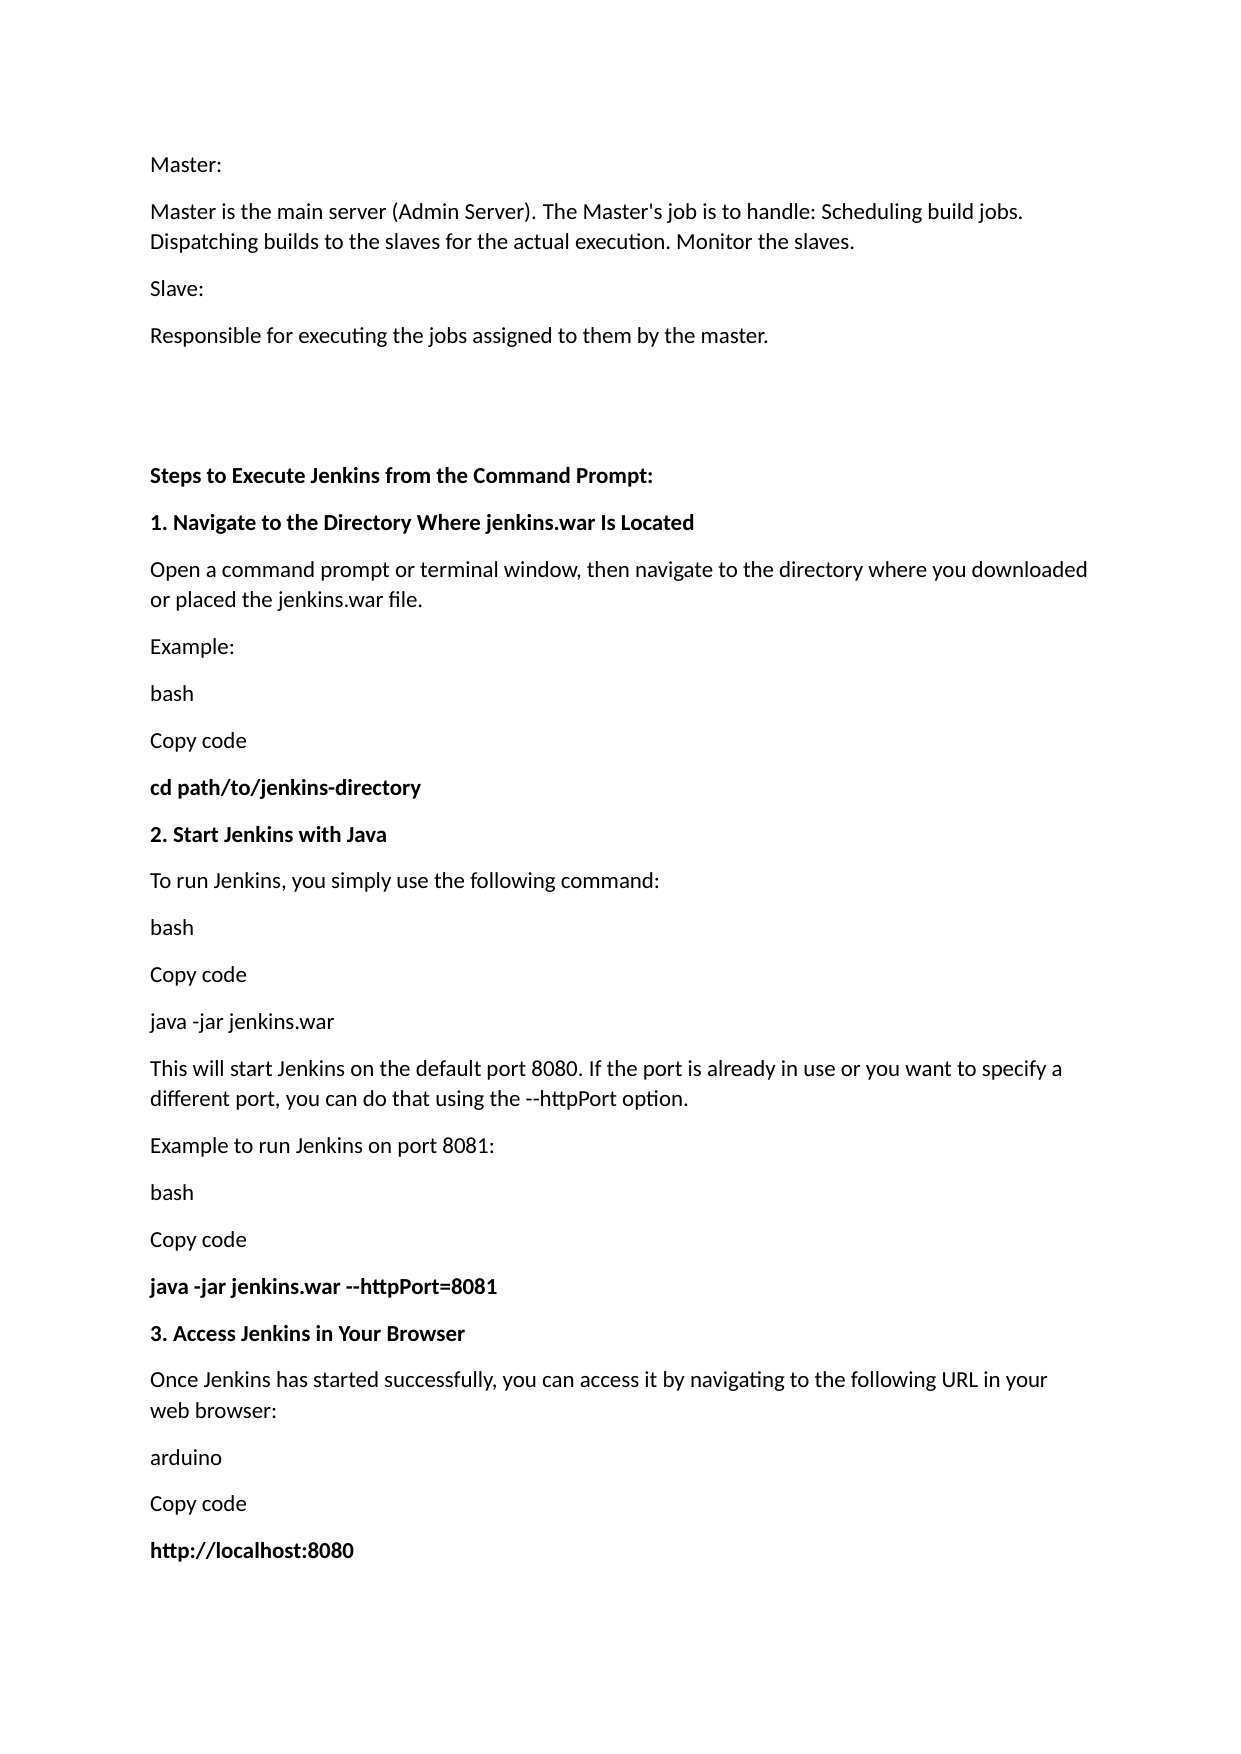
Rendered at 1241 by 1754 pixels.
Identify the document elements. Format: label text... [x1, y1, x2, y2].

text 1. Navigate to the Directory Where jenkins.war Is Located [150, 508, 1090, 536]
text bash [150, 1178, 1090, 1206]
text cd path/to/jenkins-directory [150, 773, 1090, 801]
text java -jar jenkins.war --httpPort=8081 [150, 1272, 1090, 1300]
text Slave: [150, 274, 1090, 302]
text To run Jenkins, you simply use the following command: [150, 867, 1090, 895]
text 3. Access Jenkins in Your Browser [150, 1319, 1090, 1347]
text Example to run Jenkins on port 8081: [150, 1131, 1090, 1159]
text Responsible for executing the jobs assigned to them by the master. [150, 321, 1090, 349]
text bash [150, 679, 1090, 707]
text This will start Jenkins on the default port 8080. If the port is already in use or you want to specify a different port, you can do that using the --httpPort option. [150, 1054, 1090, 1112]
text arduino [150, 1443, 1090, 1471]
text bash [150, 913, 1090, 942]
text Master is the main server (Admin Server). The Master's job is to handle: Scheduling build jobs. Dispatching builds to the slaves for the actual execution. Monitor the slaves. [150, 197, 1090, 255]
text Copy code [150, 1489, 1090, 1518]
text Copy code [150, 726, 1090, 754]
text http://localhost:8080 [150, 1536, 1090, 1564]
text 2. Start Jenkins with Java [150, 820, 1090, 848]
text Master: [150, 150, 1090, 178]
text Copy code [150, 1225, 1090, 1253]
text Copy code [150, 960, 1090, 988]
text Open a command prompt or terminal window, then navigate to the directory where you downloaded or placed the jenkins.war file. [150, 555, 1090, 613]
text Example: [150, 632, 1090, 660]
text Steps to Execute Jenkins from the Command Prompt: [150, 461, 1090, 489]
text java -jar jenkins.war [150, 1007, 1090, 1035]
text Once Jenkins has started successfully, you can access it by navigating to the following URL in your web browser: [150, 1366, 1090, 1424]
